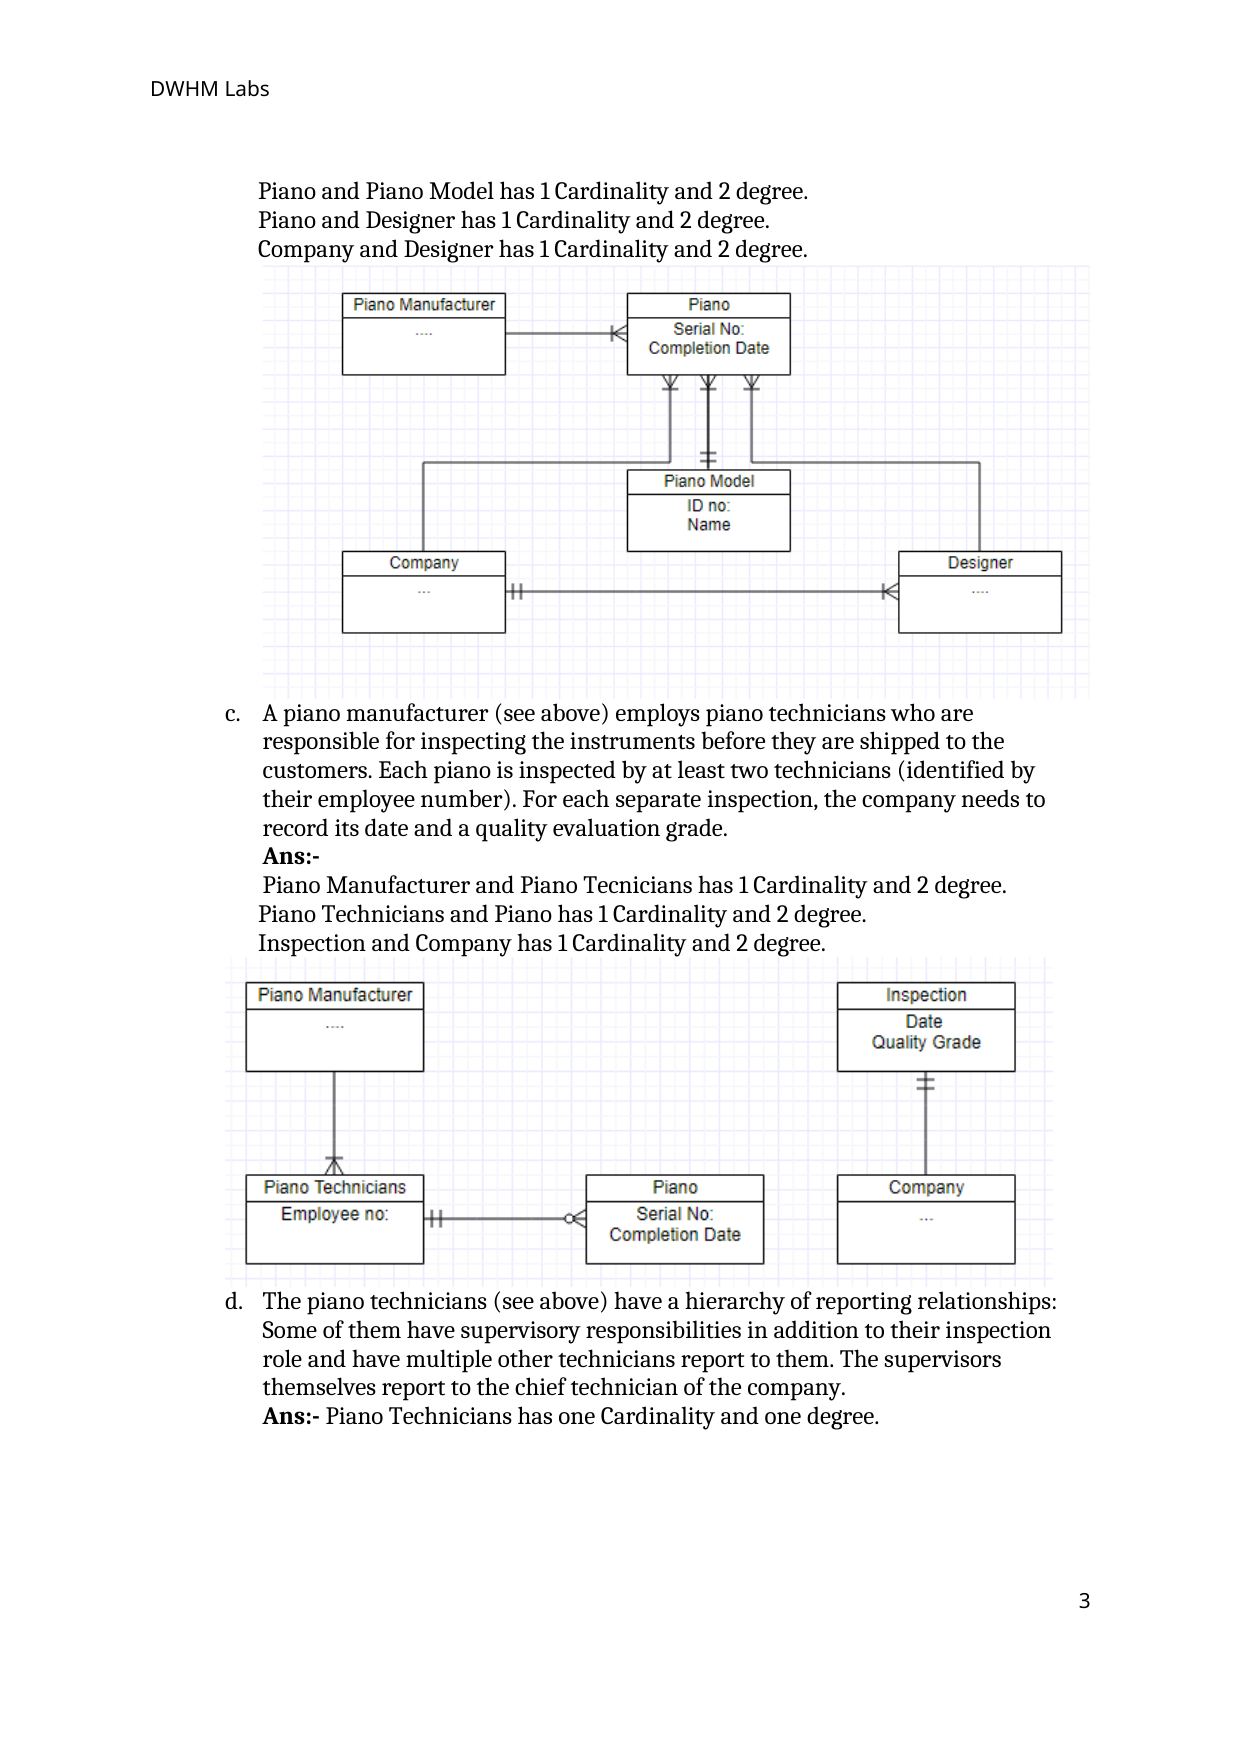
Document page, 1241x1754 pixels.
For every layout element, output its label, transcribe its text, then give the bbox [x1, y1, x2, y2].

picture [262, 263, 1091, 699]
list Company and Designer has 1 Cardinality and 2 degree. [225, 235, 1090, 263]
list Ans:- Piano Technicians has one Cardinality and one degree. [262, 1402, 1090, 1431]
list Ans:- [262, 842, 1090, 871]
list A piano manufacturer (see above) employs piano technicians who are responsible for inspecting the instruments before they are shipped to the customers. Each piano is inspected by at least two technicians (identified by their employee number). For each separate inspection, the company needs to record its date and a quality evaluation grade. [225, 698, 1090, 842]
list Piano and Designer has 1 Cardinality and 2 degree. [225, 206, 1090, 235]
list Piano Manufacturer and Piano Tecnicians has 1 Cardinality and 2 degree. [262, 871, 1090, 900]
list The piano technicians (see above) have a hierarchy of reporting relationships: Some of them have supervisory responsibilities in addition to their inspection role and have multiple other technicians report to them. The supervisors themselves report to the chief technician of the company. [225, 1287, 1090, 1402]
list Piano Technicians and Piano has 1 Cardinality and 2 degree. [225, 900, 1090, 928]
picture [225, 957, 1053, 1287]
list Piano and Piano Model has 1 Cardinality and 2 degree. [225, 177, 1090, 206]
